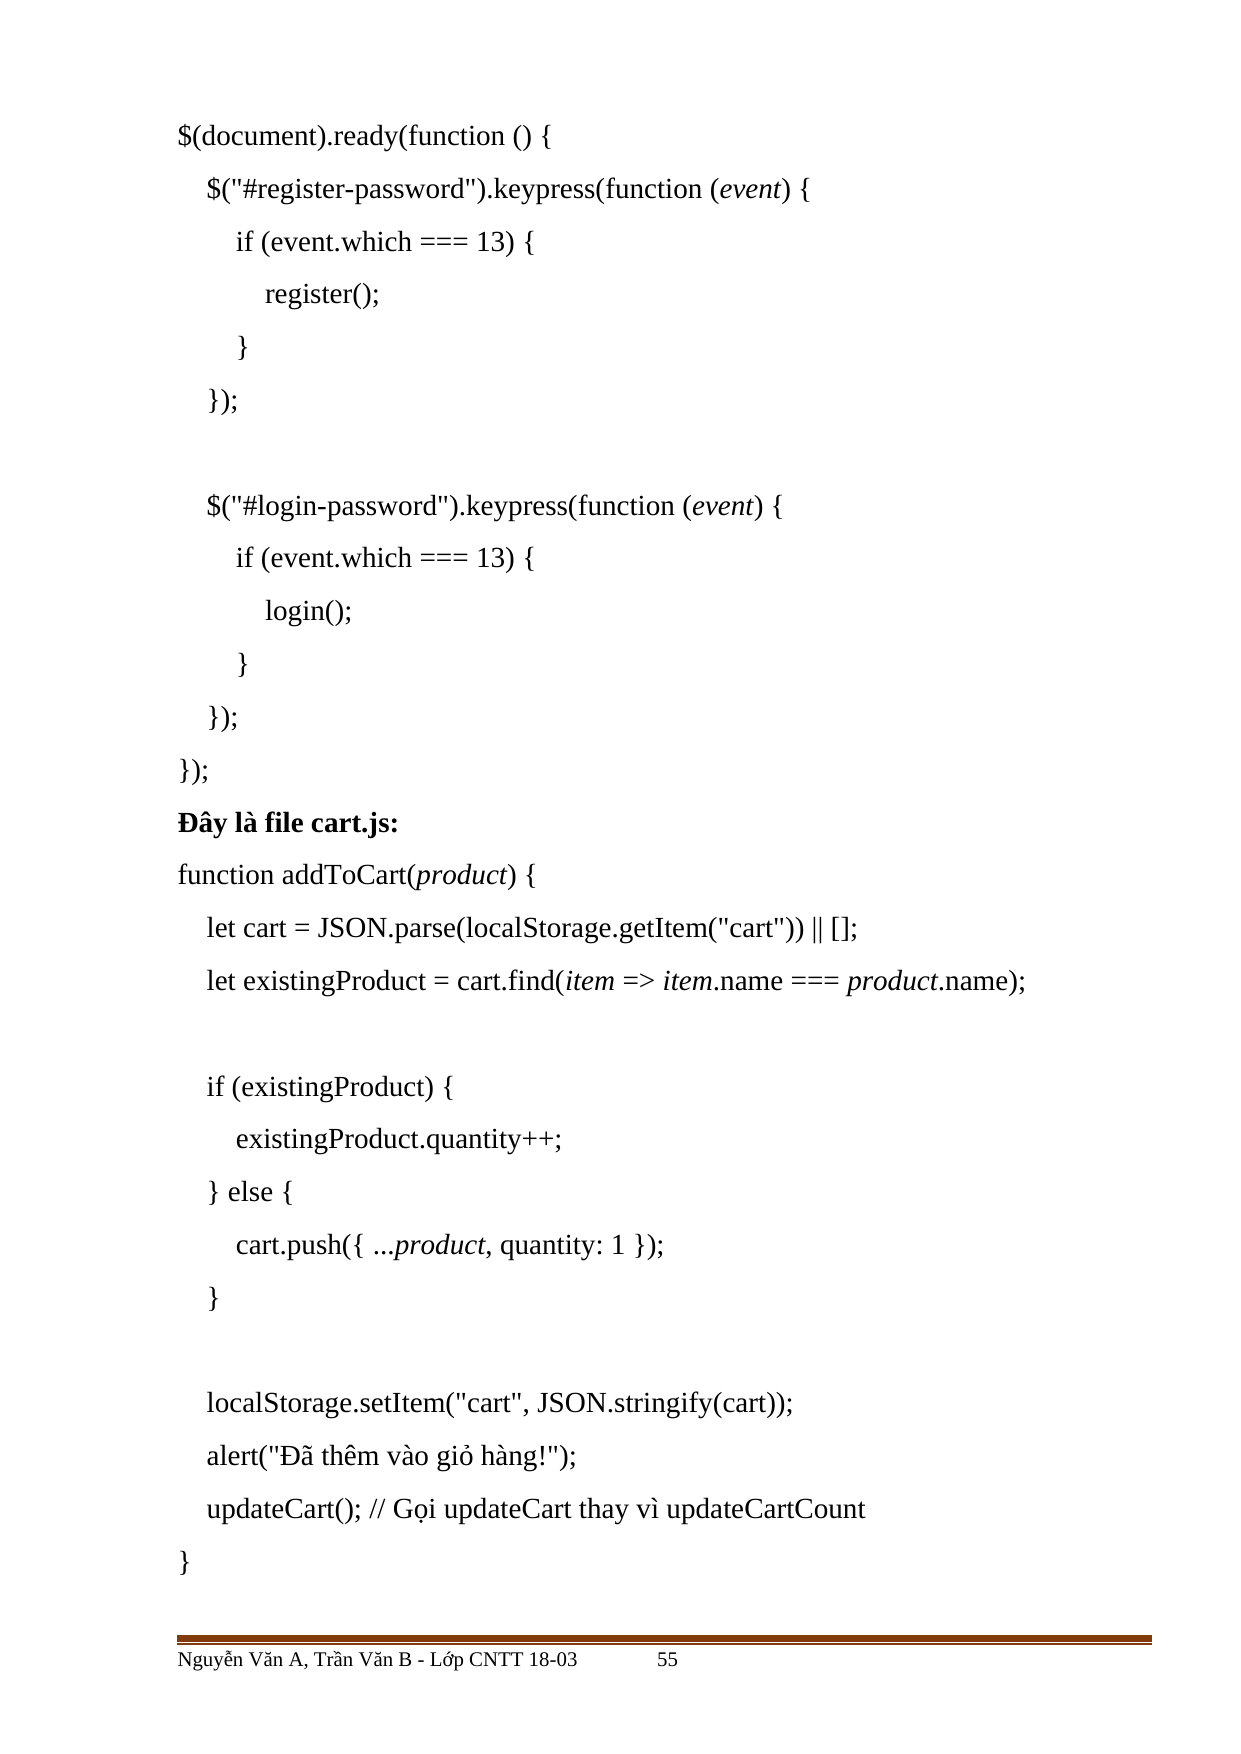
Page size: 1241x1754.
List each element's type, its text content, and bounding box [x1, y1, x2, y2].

text register(); [177, 277, 1152, 310]
text function addToCart(product) { [177, 857, 1152, 891]
text if (existingProduct) { [177, 1069, 1152, 1102]
text cart.push({ ...product, quantity: 1 }); [177, 1227, 1152, 1261]
text alert("Đã thêm vào giỏ hàng!"); [177, 1438, 1152, 1472]
text } [177, 1544, 1152, 1578]
text let existingProduct = cart.find(item => item.name === product.name); [177, 963, 1152, 997]
text let cart = JSON.parse(localStorage.getItem("cart")) || []; [177, 910, 1152, 944]
text Đây là file cart.js: [177, 805, 1152, 838]
text }); [177, 382, 1152, 416]
text } [177, 329, 1152, 363]
text if (event.which === 13) { [177, 541, 1152, 574]
text } [177, 1280, 1152, 1313]
text localStorage.setItem("cart", JSON.stringify(cart)); [177, 1386, 1152, 1419]
text login(); [177, 593, 1152, 627]
text existingProduct.quantity++; [177, 1122, 1152, 1155]
text } [177, 646, 1152, 680]
text $("#login-password").keypress(function (event) { [177, 488, 1152, 521]
text if (event.which === 13) { [177, 224, 1152, 257]
text updateCart(); // Gọi updateCart thay vì updateCartCount [177, 1491, 1152, 1525]
text $(document).ready(function () { [177, 118, 1152, 152]
text $("#register-password").keypress(function (event) { [177, 171, 1152, 204]
text }); [177, 699, 1152, 733]
text } else { [177, 1174, 1152, 1208]
text }); [177, 752, 1152, 785]
